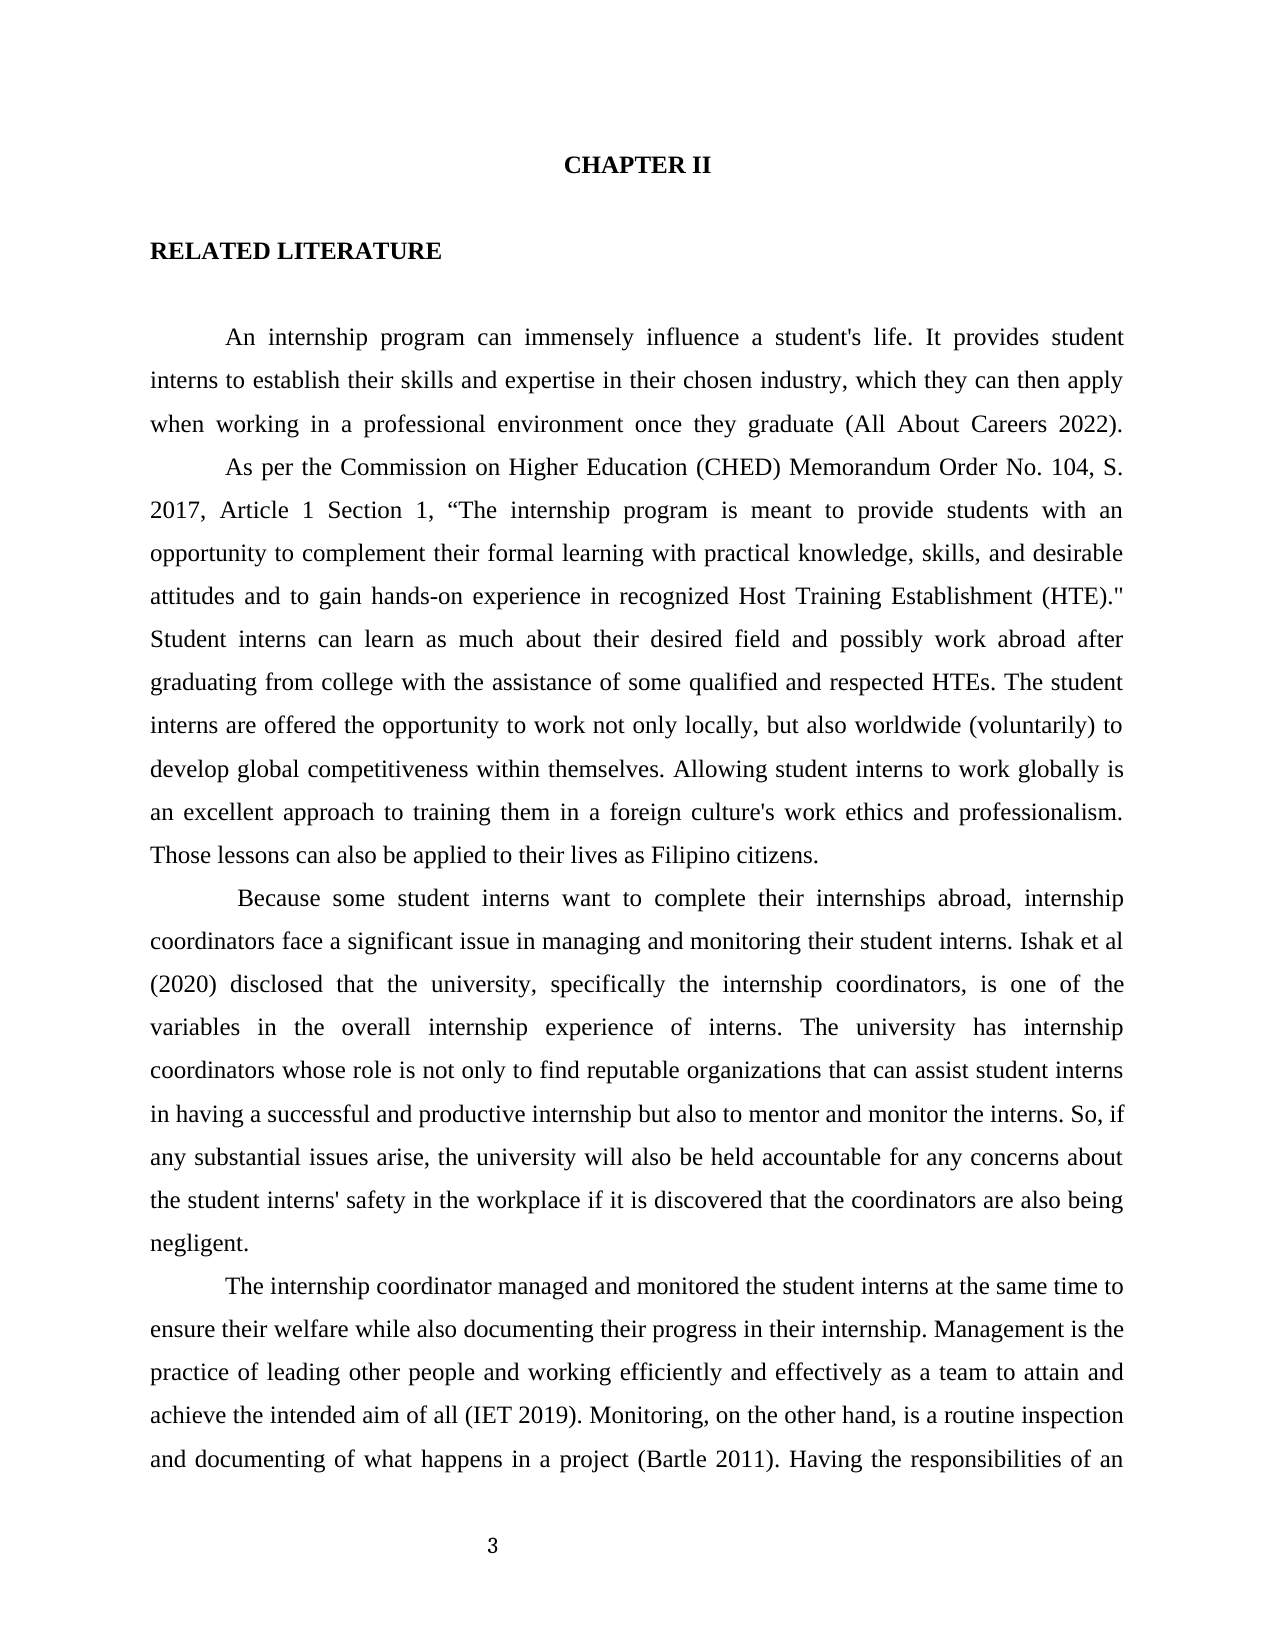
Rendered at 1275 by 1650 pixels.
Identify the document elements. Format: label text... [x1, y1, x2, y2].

text An internship program can immensely influence a student's life. It provides student interns to establish their skills and expertise in their chosen industry, which they can then apply when working in a professional environment once they graduate (All About Careers 2022). As per the Commission on Higher Education (CHED) Memorandum Order No. 104, S. 2017, Article 1 Section 1, “The internship program is meant to provide students with an opportunity to complement their formal learning with practical knowledge, skills, and desirable attitudes and to gain hands-on experience in recognized Host Training Establishment (HTE)." Student interns can learn as much about their desired field and possibly work abroad after graduating from college with the assistance of some qualified and respected HTEs. The student interns are offered the opportunity to work not only locally, but also worldwide (voluntarily) to develop global competitiveness within themselves. Allowing student interns to work globally is an excellent approach to training them in a foreign culture's work ethics and professionalism. Those lessons can also be applied to their lives as Filipino citizens. [150, 322, 1125, 869]
text CHAPTER II [150, 150, 1125, 179]
text Because some student interns want to complete their internships abroad, internship coordinators face a significant issue in managing and monitoring their student interns. Ishak et al (2020) disclosed that the university, specifically the internship coordinators, is one of the variables in the overall internship experience of interns. The university has internship coordinators whose role is not only to find reputable organizations that can assist student interns in having a successful and productive internship but also to mentor and monitor the interns. So, if any substantial issues arise, the university will also be held accountable for any concerns about the student interns' safety in the workplace if it is discovered that the coordinators are also being negligent. [150, 883, 1125, 1257]
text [150, 1271, 1125, 1472]
text RELATED LITERATURE [150, 236, 1125, 265]
